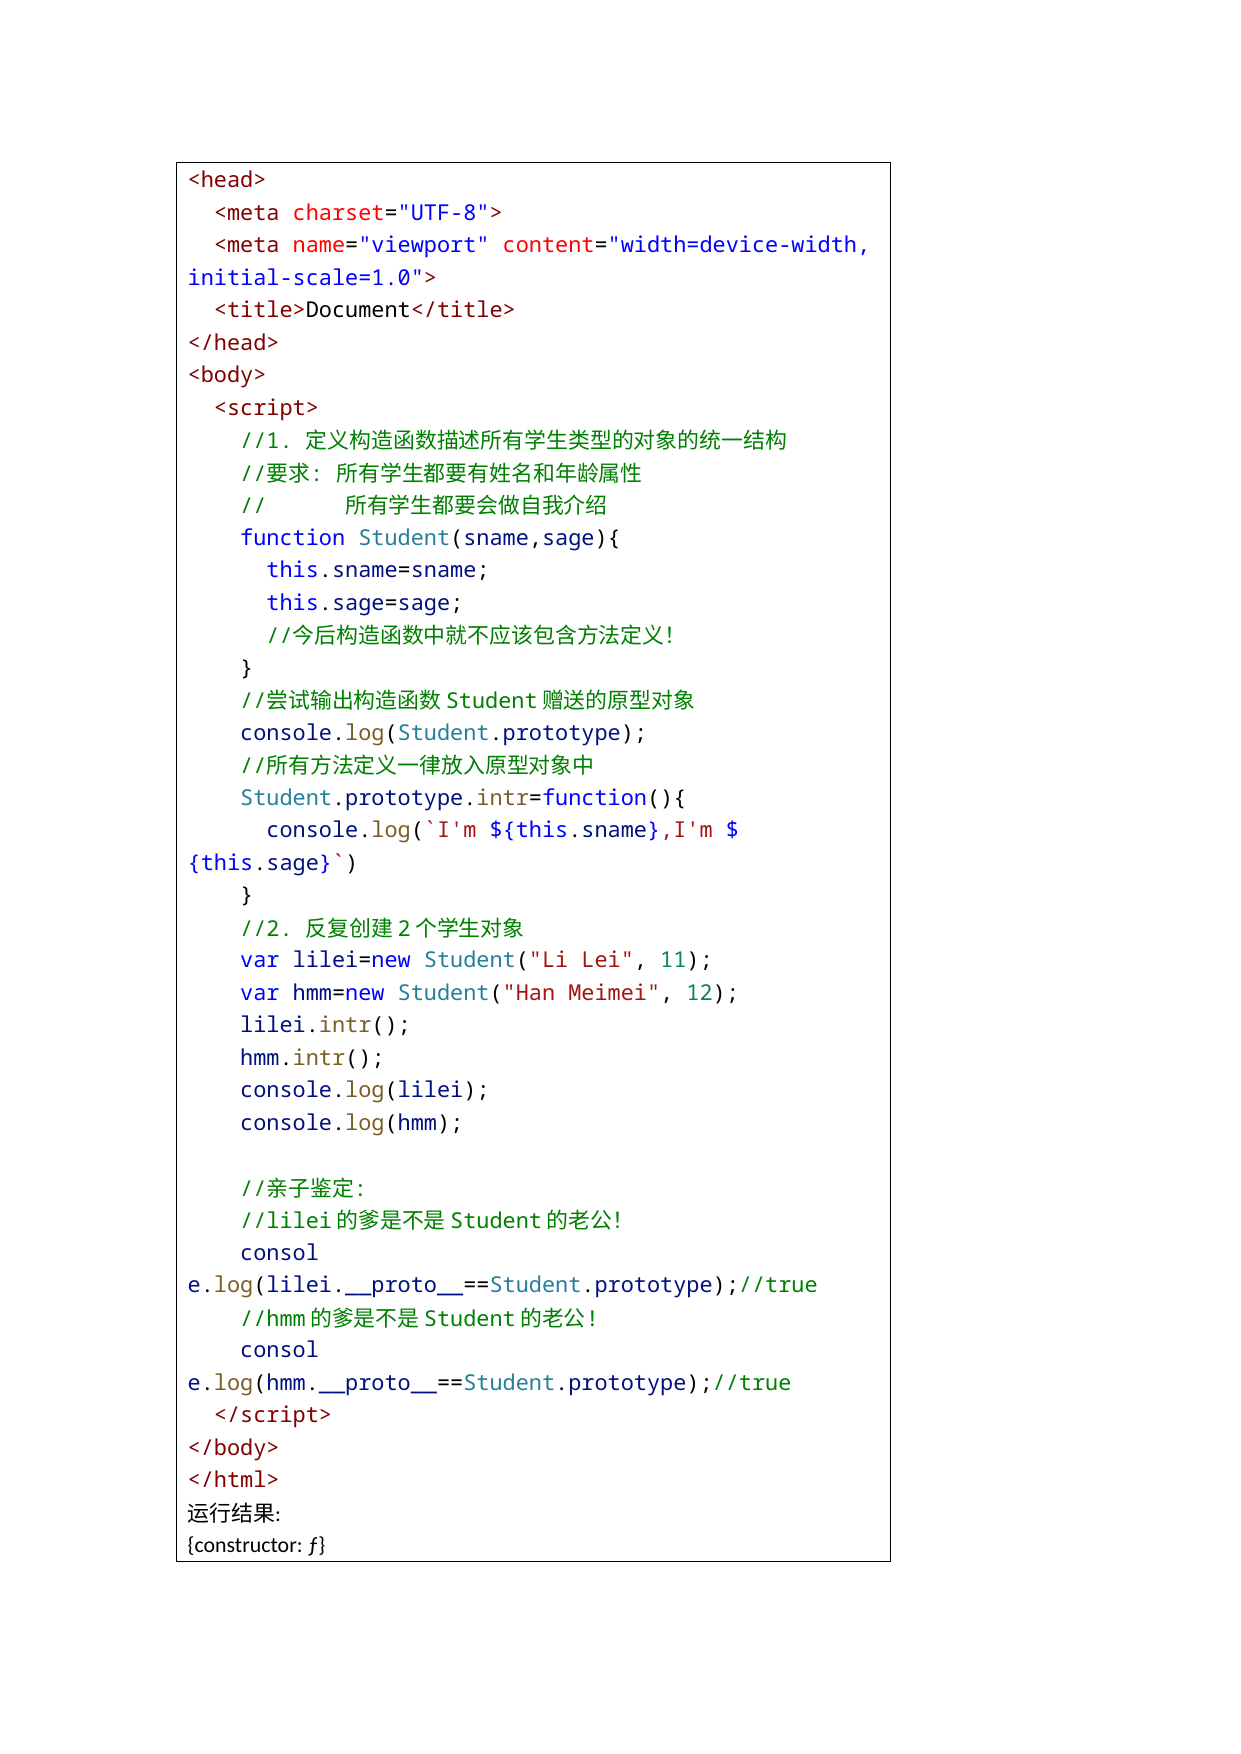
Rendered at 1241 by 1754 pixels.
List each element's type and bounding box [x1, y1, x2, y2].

table_header [177, 163, 890, 1561]
